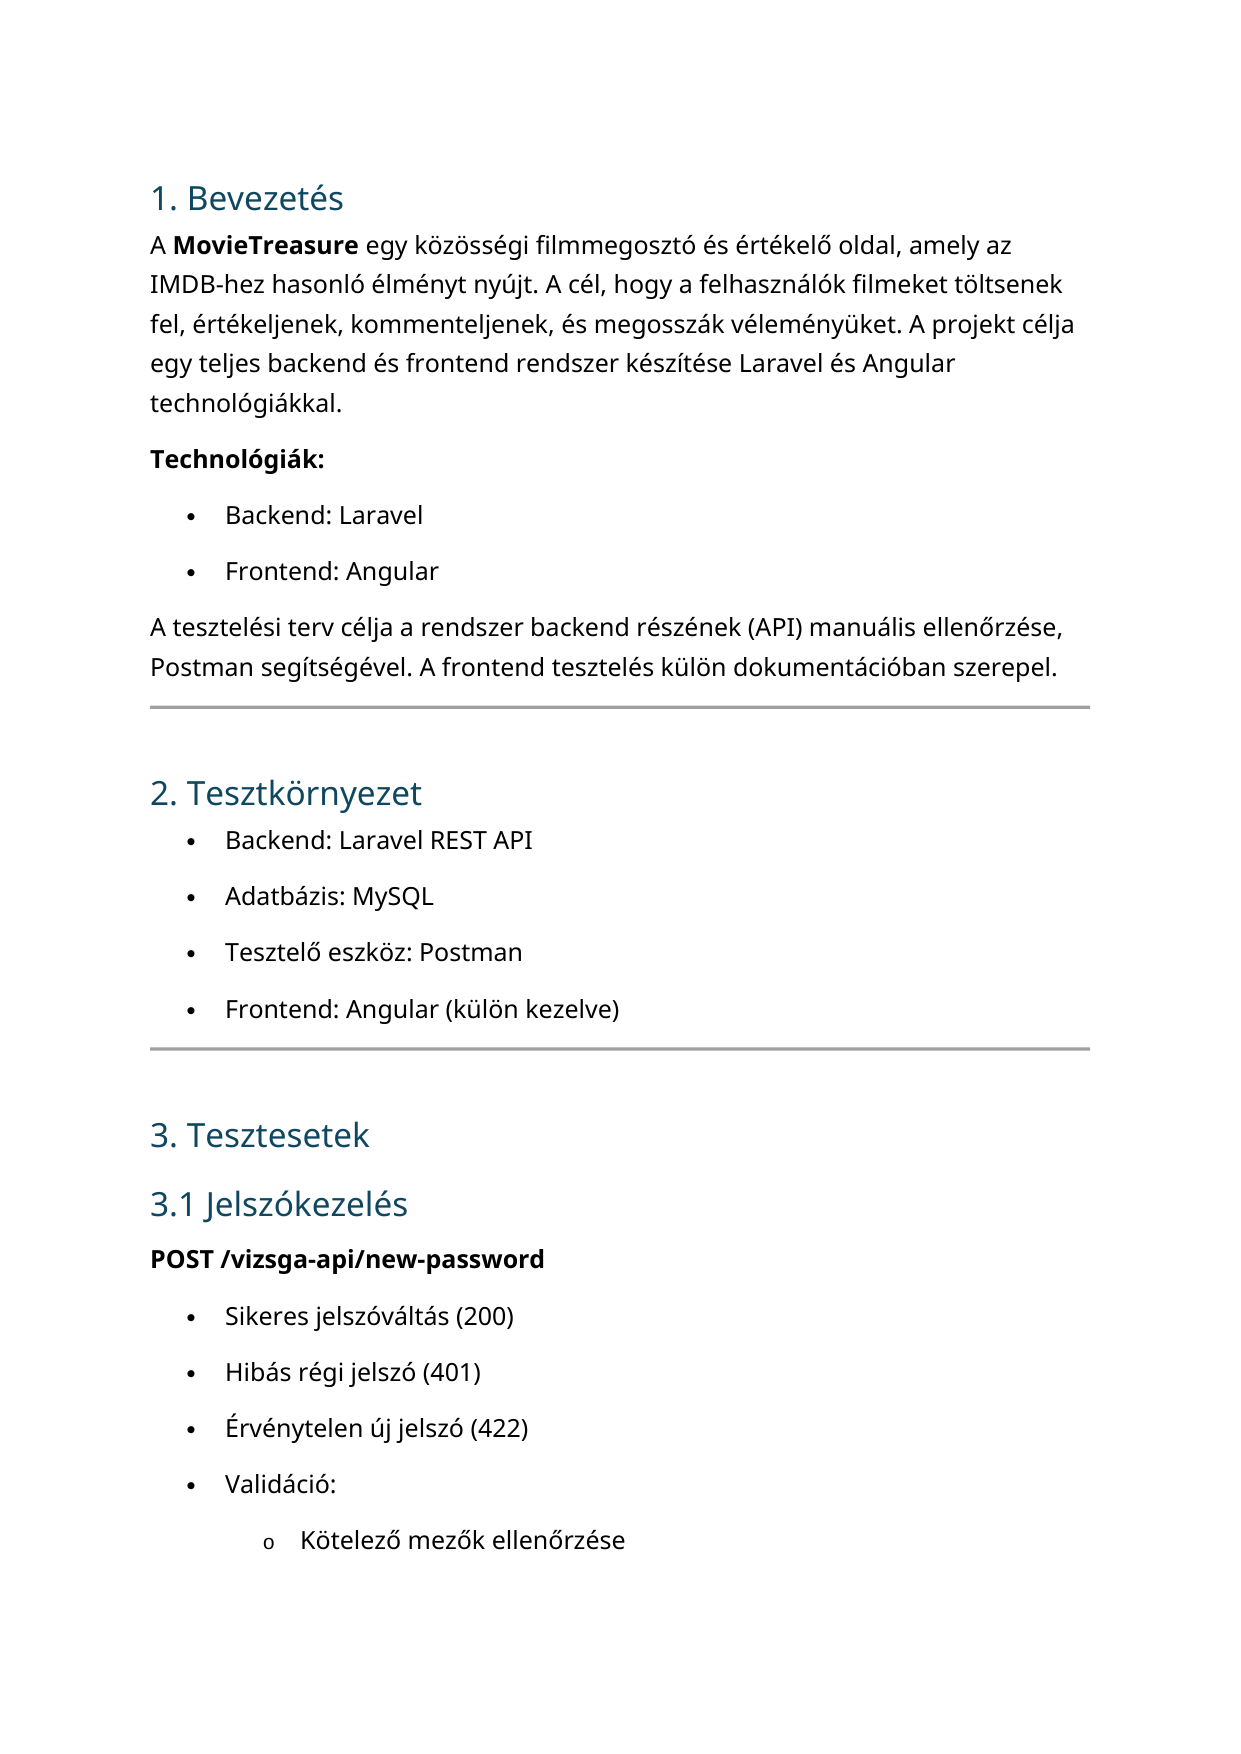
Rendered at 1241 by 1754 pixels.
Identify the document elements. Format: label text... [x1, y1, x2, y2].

subtitle 3. Tesztesetek [150, 1112, 1090, 1157]
subtitle 1. Bevezetés [150, 175, 1090, 220]
list Érvénytelen új jelszó (422) [187, 1411, 1090, 1444]
text A MovieTreasure egy közösségi filmmegosztó és értékelő oldal, amely az IMDB-hez hasonló élményt nyújt. A cél, hogy a felhasználók filmeket töltsenek fel, értékeljenek, kommenteljenek, és megosszák véleményüket. A projekt célja egy teljes backend és frontend rendszer készítése Laravel és Angular technológiákkal. [150, 228, 1090, 419]
list Frontend: Angular (külön kezelve) [187, 991, 1090, 1025]
list Backend: Laravel [187, 498, 1090, 532]
text Technológiák: [150, 442, 1090, 476]
list Frontend: Angular [187, 554, 1090, 588]
list Sikeres jelszóváltás (200) [187, 1298, 1090, 1332]
list Validáció: [187, 1467, 1090, 1501]
list Kötelező mezők ellenőrzése [262, 1523, 1090, 1557]
text A tesztelési terv célja a rendszer backend részének (API) manuális ellenőrzése, Postman segítségével. A frontend tesztelés külön dokumentációban szerepel. [150, 610, 1090, 684]
subtitle 2. Tesztkörnyezet [150, 770, 1090, 816]
list Adatbázis: MySQL [187, 879, 1090, 913]
list Backend: Laravel REST API [187, 823, 1090, 857]
text POST /vizsga-api/new-password [150, 1242, 1090, 1276]
subtitle 3.1 Jelszókezelés [150, 1181, 1090, 1227]
list Hibás régi jelszó (401) [187, 1354, 1090, 1388]
list Tesztelő eszköz: Postman [187, 935, 1090, 969]
